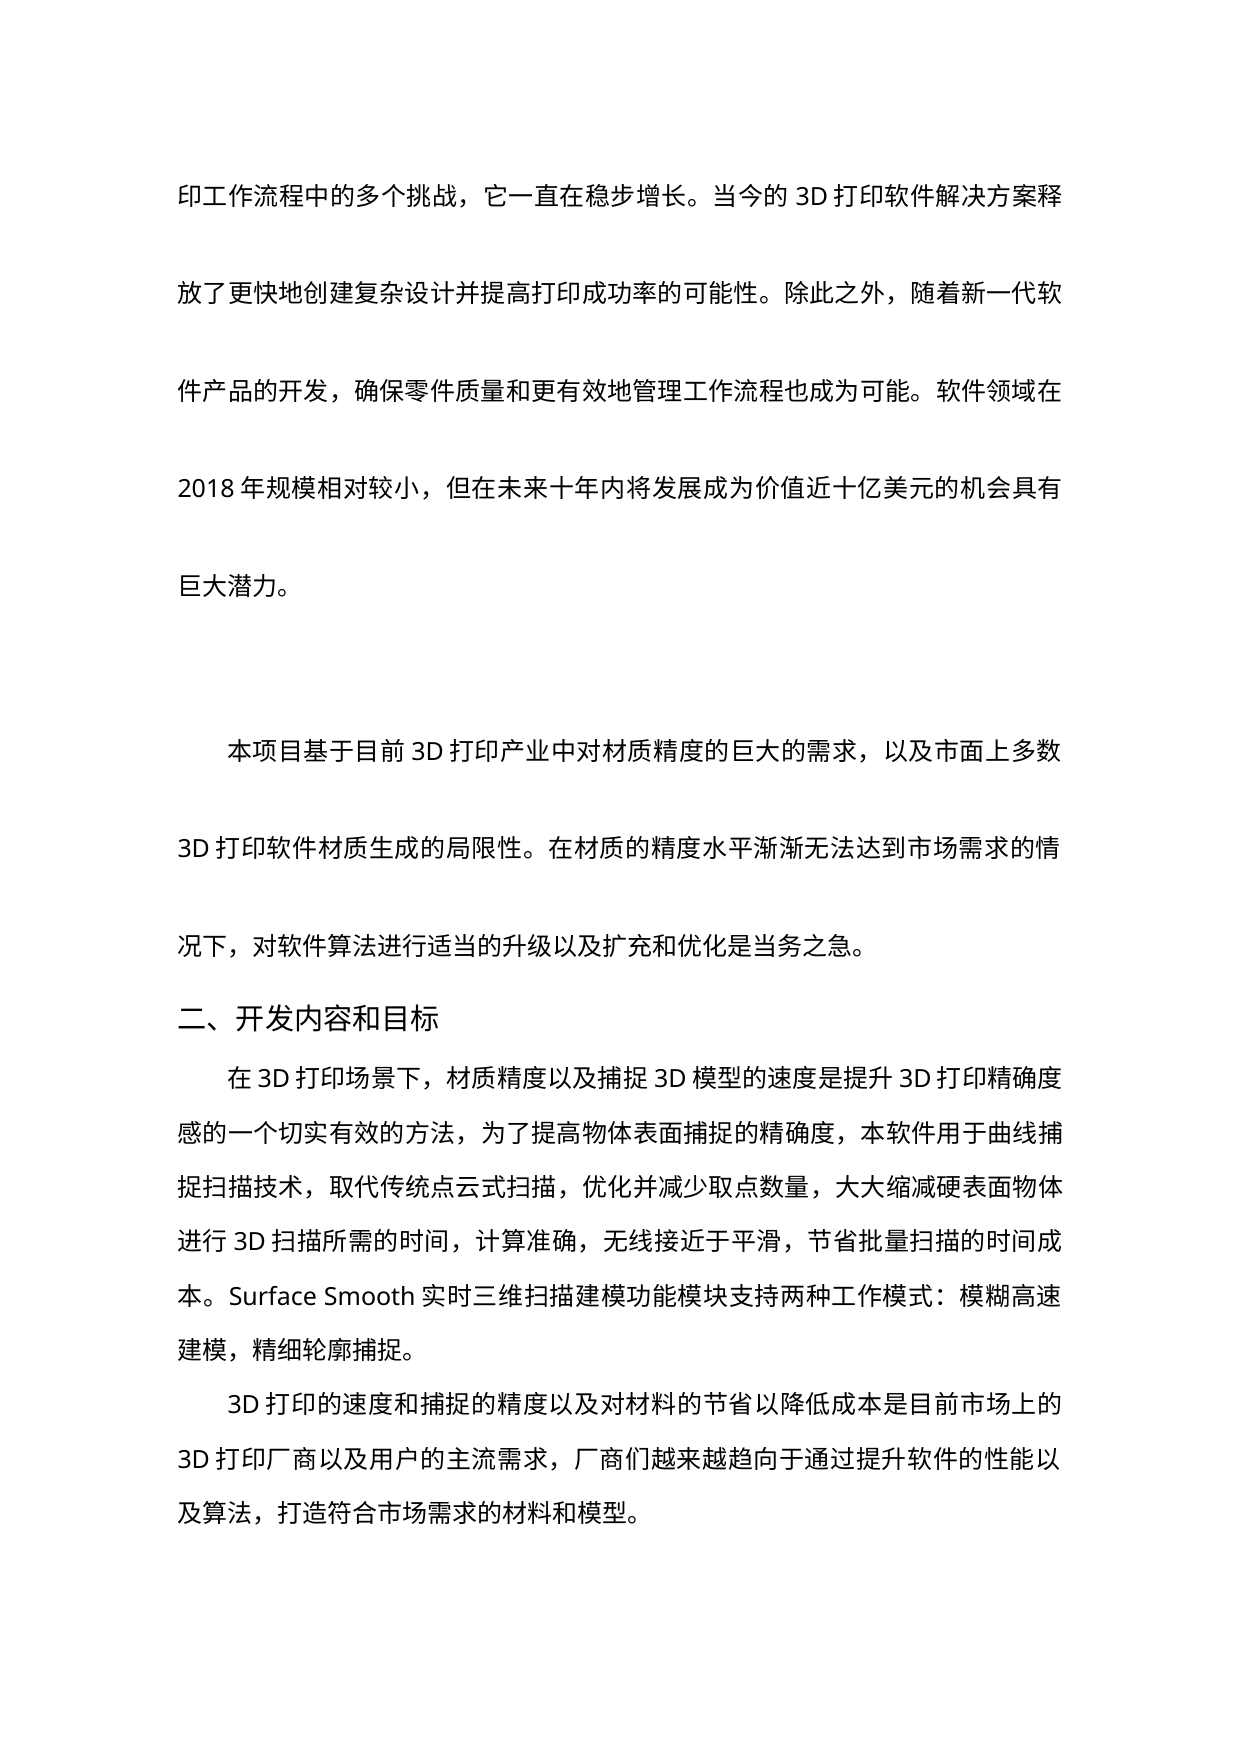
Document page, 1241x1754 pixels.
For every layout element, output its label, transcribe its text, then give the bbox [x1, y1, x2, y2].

text 本项目基于目前3D打印产业中对材质精度的巨大的需求，以及市面上多数3D打印软件材质生成的局限性。在材质的精度水平渐渐无法达到市场需求的情况下，对软件算法进行适当的升级以及扩充和优化是当务之急。 [177, 717, 1063, 977]
text 二、开发内容和目标 [177, 995, 1063, 1037]
text 在3D打印场景下，材质精度以及捕捉3D模型的速度是提升3D打印精确度感的一个切实有效的方法，为了提高物体表面捕捉的精确度，本软件用于曲线捕捉扫描技术，取代传统点云式扫描，优化并减少取点数量，大大缩减硬表面物体进行3D扫描所需的时间，计算准确，无线接近于平滑，节省批量扫描的时间成本。Surface Smooth实时三维扫描建模功能模块支持两种工作模式：模糊高速建模，精细轮廓捕捉。 [177, 1059, 1063, 1367]
text 3D打印的速度和捕捉的精度以及对材料的节省以降低成本是目前市场上的3D打印厂商以及用户的主流需求，厂商们越来越趋向于通过提升软件的性能以及算法，打造符合市场需求的材料和模型。 [177, 1385, 1063, 1530]
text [177, 162, 1063, 617]
